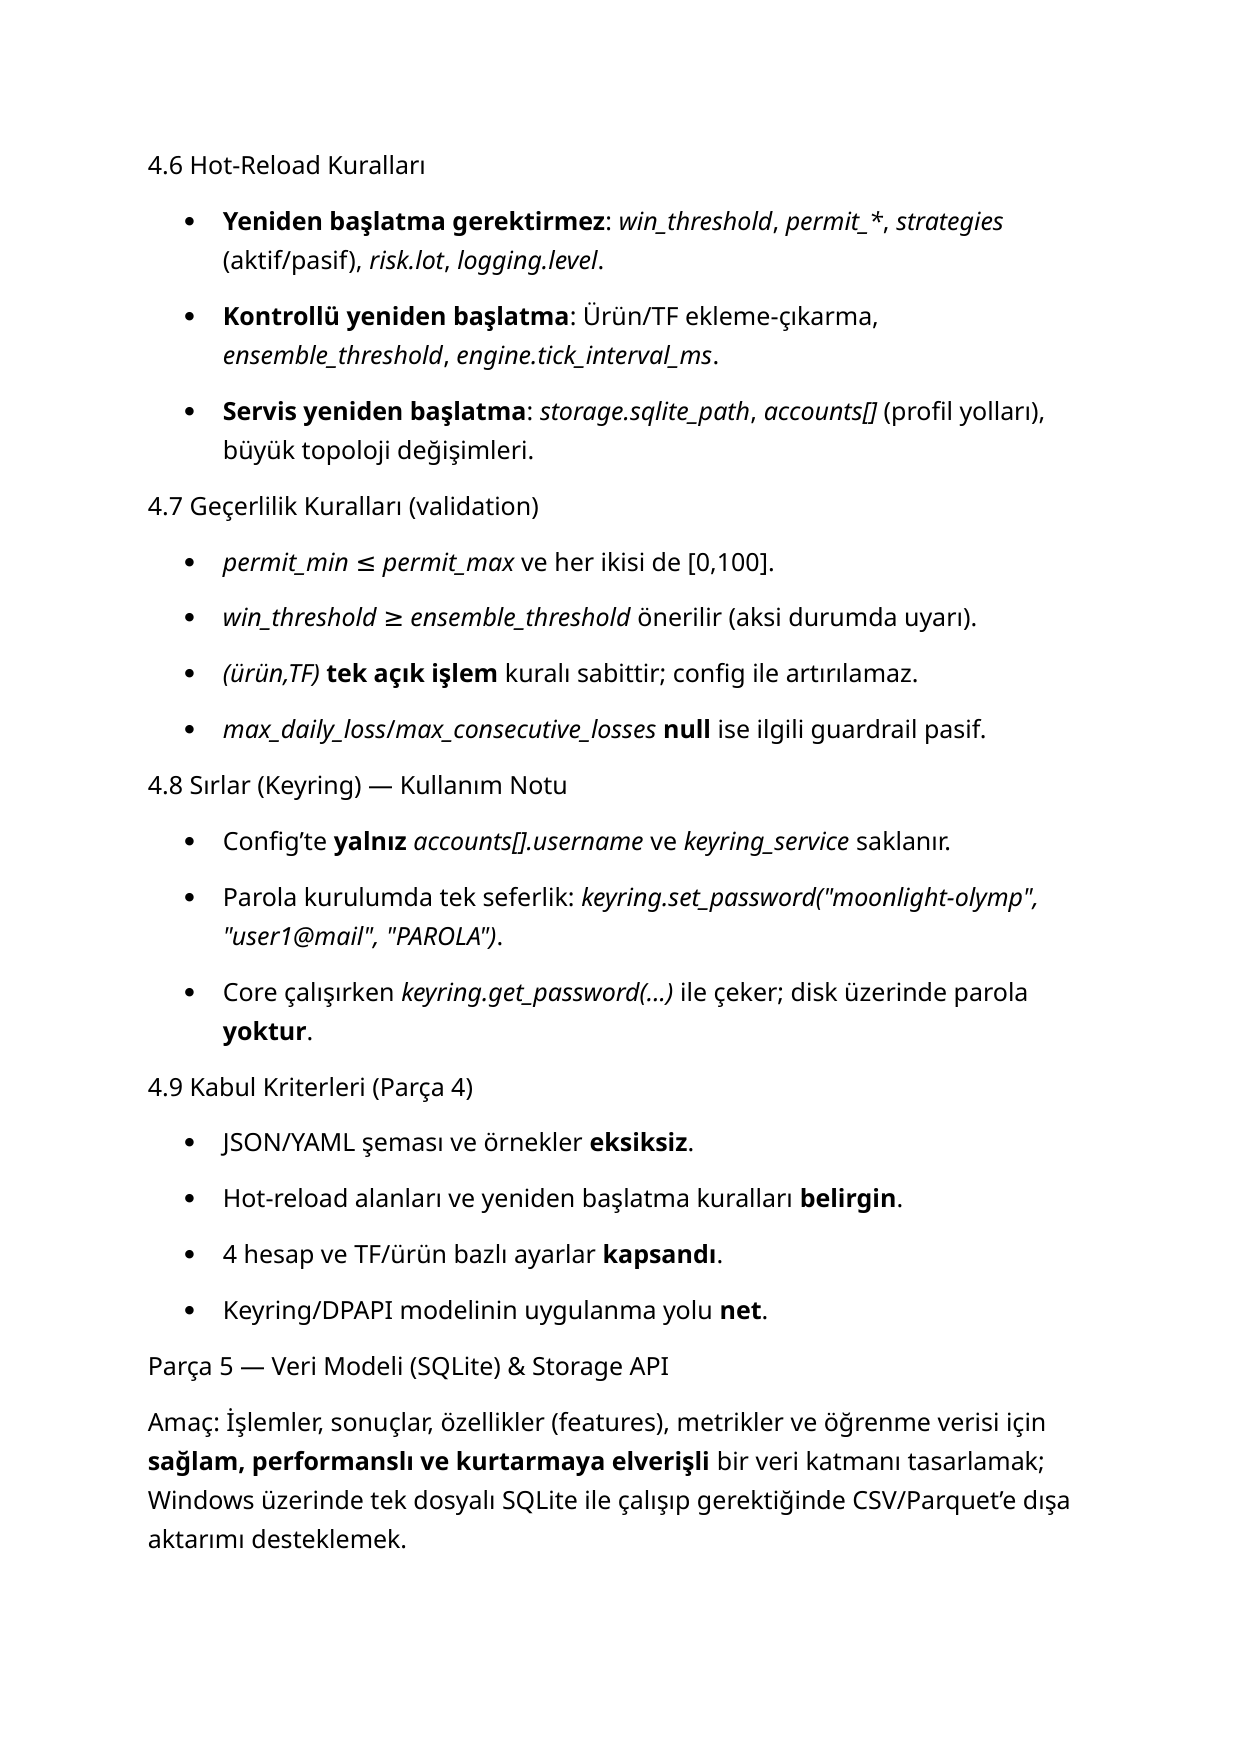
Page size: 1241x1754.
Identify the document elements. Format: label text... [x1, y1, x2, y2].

list max_daily_loss/max_consecutive_losses null ise ilgili guardrail pasif. [185, 712, 1093, 746]
list Hot-reload alanları ve yeniden başlatma kuralları belirgin. [185, 1181, 1093, 1215]
text Amaç: İşlemler, sonuçlar, özellikler (features), metrikler ve öğrenme verisi için sağlam, performanslı ve kurtarmaya elverişli bir veri katmanı tasarlamak; Windows üzerinde tek dosyalı SQLite ile çalışıp gerektiğinde CSV/Parquet’e dışa aktarımı desteklemek. [148, 1404, 1093, 1556]
text 4.9 Kabul Kriterleri (Parça 4) [148, 1069, 1093, 1103]
list Keyring/DPAPI modelinin uygulanma yolu net. [185, 1293, 1093, 1327]
list Kontrollü yeniden başlatma: Ürün/TF ekleme-çıkarma, ensemble_threshold, engine.tick_interval_ms. [185, 298, 1093, 372]
list permit_min ≤ permit_max ve her ikisi de [0,100]. [185, 544, 1093, 578]
list Yeniden başlatma gerektirmez: win_threshold, permit_*, strategies (aktif/pasif), risk.lot, logging.level. [185, 203, 1093, 277]
list Config’te yalnız accounts[].username ve keyring_service saklanır. [185, 823, 1093, 857]
list (ürün,TF) tek açık işlem kuralı sabittir; config ile artırılamaz. [185, 656, 1093, 690]
text 4.8 Sırlar (Keyring) — Kullanım Notu [148, 768, 1093, 802]
list Core çalışırken keyring.get_password(...) ile çeker; disk üzerinde parola yoktur. [185, 974, 1093, 1047]
text 4.6 Hot-Reload Kuralları [148, 148, 1093, 182]
list JSON/YAML şeması ve örnekler eksiksiz. [185, 1125, 1093, 1159]
text 4.7 Geçerlilik Kuralları (validation) [148, 488, 1093, 522]
list Servis yeniden başlatma: storage.sqlite_path, accounts[] (profil yolları), büyük topoloji değişimleri. [185, 393, 1093, 467]
text Parça 5 — Veri Modeli (SQLite) & Storage API [148, 1348, 1093, 1382]
list 4 hesap ve TF/ürün bazlı ayarlar kapsandı. [185, 1237, 1093, 1271]
list win_threshold ≥ ensemble_threshold önerilir (aksi durumda uyarı). [185, 600, 1093, 634]
list Parola kurulumda tek seferlik: keyring.set_password("moonlight-olymp", "user1@mail", "PAROLA"). [185, 879, 1093, 952]
